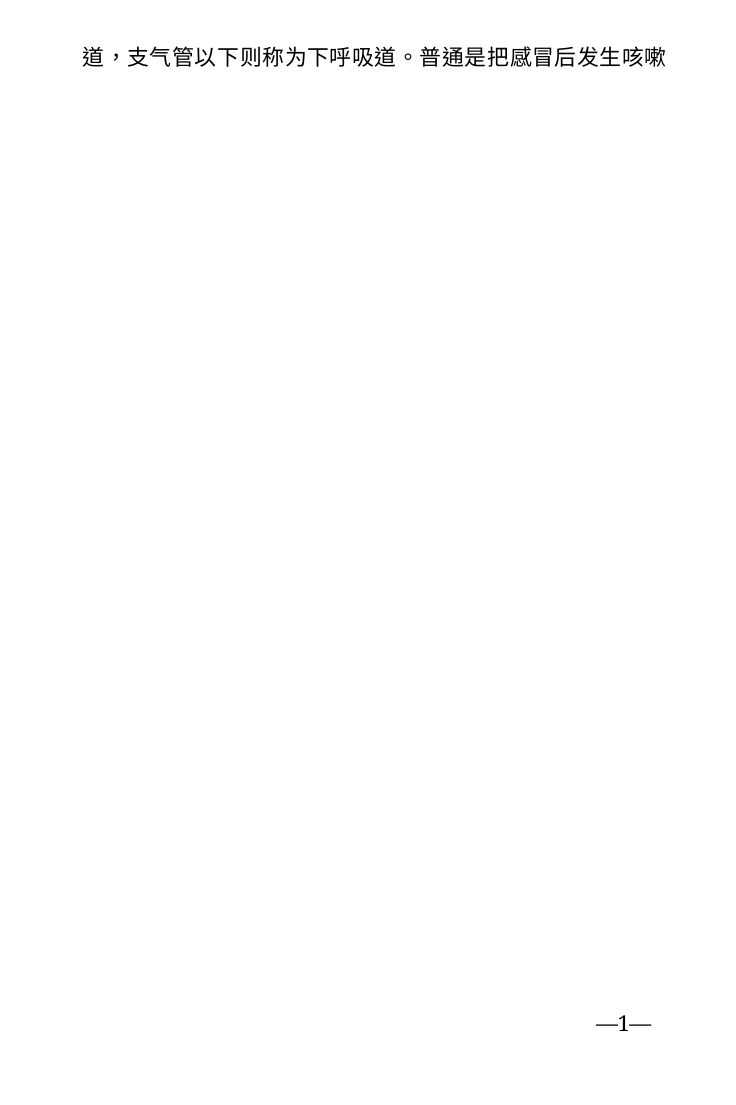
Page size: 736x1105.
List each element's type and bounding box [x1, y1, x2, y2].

text [82, 42, 671, 71]
